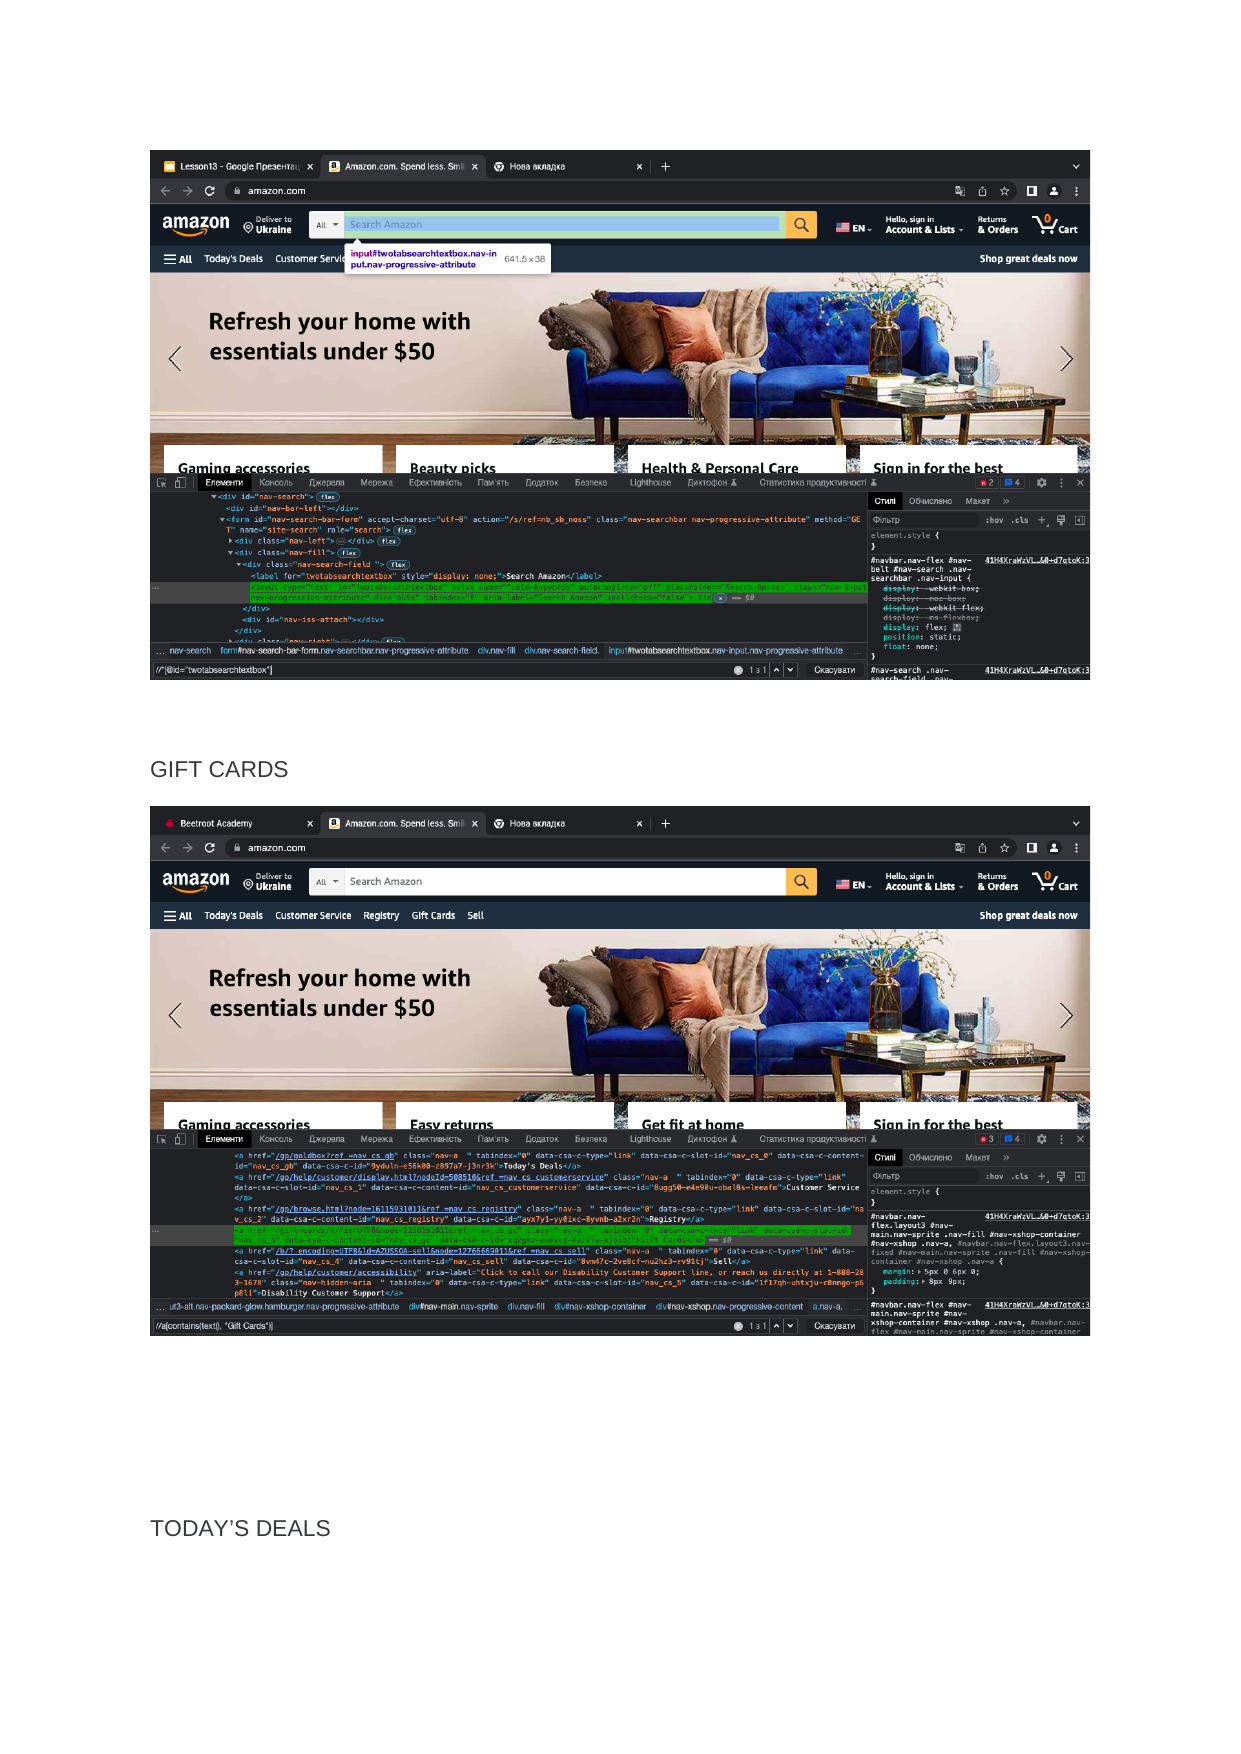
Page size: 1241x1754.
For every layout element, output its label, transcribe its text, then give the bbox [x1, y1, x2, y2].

text GIFT CARDS [150, 756, 1090, 782]
picture [150, 150, 1091, 680]
picture [150, 806, 1091, 1336]
text TODAY’S DEALS [150, 1515, 1090, 1541]
